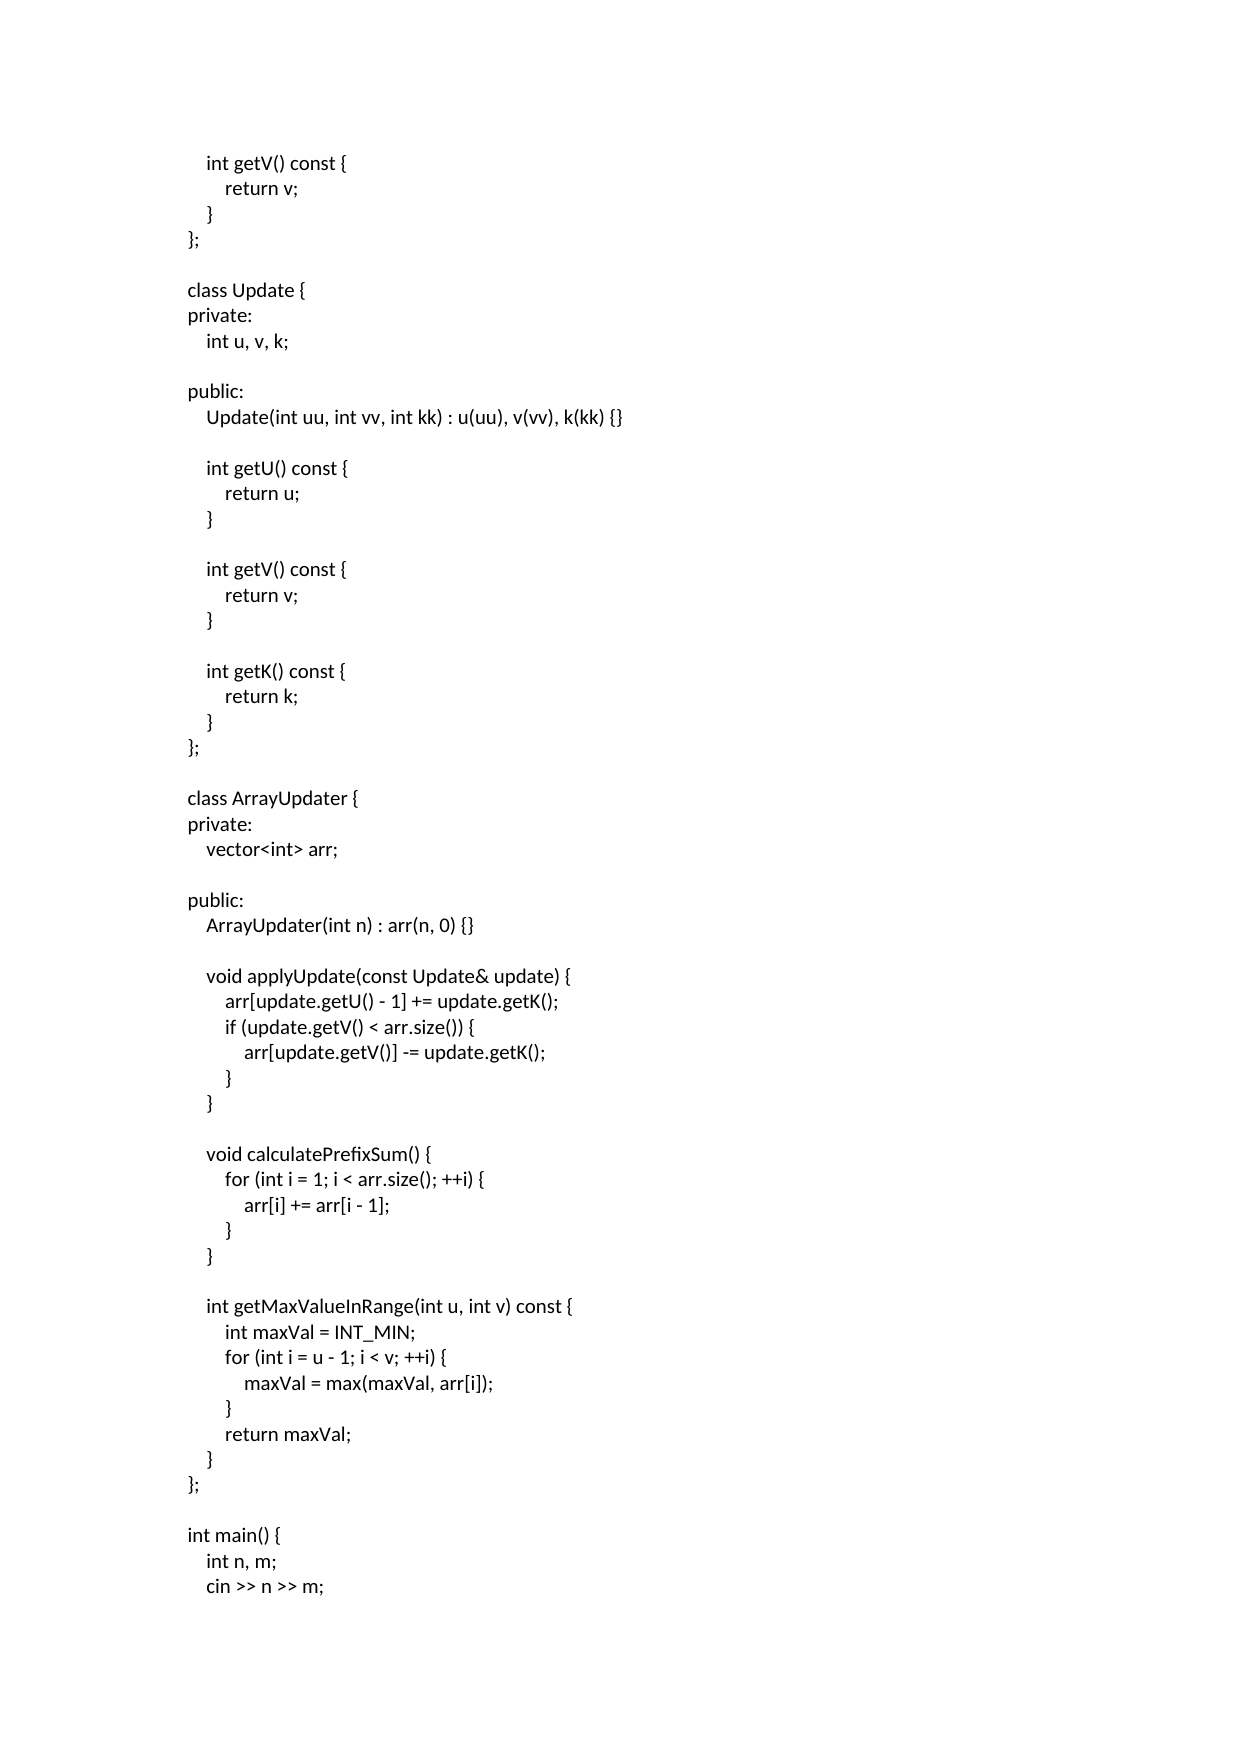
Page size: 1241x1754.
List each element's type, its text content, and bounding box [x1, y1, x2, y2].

text vector<int> arr; [187, 836, 1053, 862]
text int getU() const { [187, 455, 1053, 480]
text private: [187, 811, 1053, 836]
text int getV() const { [187, 150, 1053, 175]
text int getV() const { [187, 557, 1053, 582]
text Update(int uu, int vv, int kk) : u(uu), v(vv), k(kk) {} [187, 404, 1053, 429]
text } [187, 1395, 1053, 1421]
text maxVal = max(maxVal, arr[i]); [187, 1370, 1053, 1395]
text return k; [187, 684, 1053, 709]
text for (int i = u - 1; i < v; ++i) { [187, 1344, 1053, 1370]
text public: [187, 379, 1053, 404]
text }; [187, 226, 1053, 252]
text int n, m; [187, 1548, 1053, 1573]
text class Update { [187, 277, 1053, 302]
text } [187, 1217, 1053, 1243]
text int main() { [187, 1522, 1053, 1548]
text return maxVal; [187, 1421, 1053, 1446]
text } [187, 607, 1053, 633]
text return v; [187, 175, 1053, 201]
text } [187, 709, 1053, 734]
text } [187, 201, 1053, 226]
text } [187, 1243, 1053, 1268]
text void applyUpdate(const Update& update) { [187, 963, 1053, 989]
text private: [187, 302, 1053, 328]
text return u; [187, 480, 1053, 506]
text cin >> n >> m; [187, 1573, 1053, 1599]
text } [187, 1446, 1053, 1472]
text return v; [187, 582, 1053, 607]
text } [187, 1090, 1053, 1116]
text int getK() const { [187, 658, 1053, 684]
text arr[i] += arr[i - 1]; [187, 1192, 1053, 1217]
text arr[update.getU() - 1] += update.getK(); [187, 989, 1053, 1014]
text } [187, 506, 1053, 531]
text int maxVal = INT_MIN; [187, 1319, 1053, 1344]
text int getMaxValueInRange(int u, int v) const { [187, 1294, 1053, 1319]
text for (int i = 1; i < arr.size(); ++i) { [187, 1167, 1053, 1192]
text int u, v, k; [187, 328, 1053, 353]
text if (update.getV() < arr.size()) { [187, 1014, 1053, 1039]
text } [187, 1065, 1053, 1090]
text arr[update.getV()] -= update.getK(); [187, 1039, 1053, 1065]
text }; [187, 734, 1053, 760]
text void calculatePrefixSum() { [187, 1141, 1053, 1167]
text ArrayUpdater(int n) : arr(n, 0) {} [187, 912, 1053, 938]
text }; [187, 1472, 1053, 1497]
text class ArrayUpdater { [187, 785, 1053, 811]
text public: [187, 887, 1053, 912]
